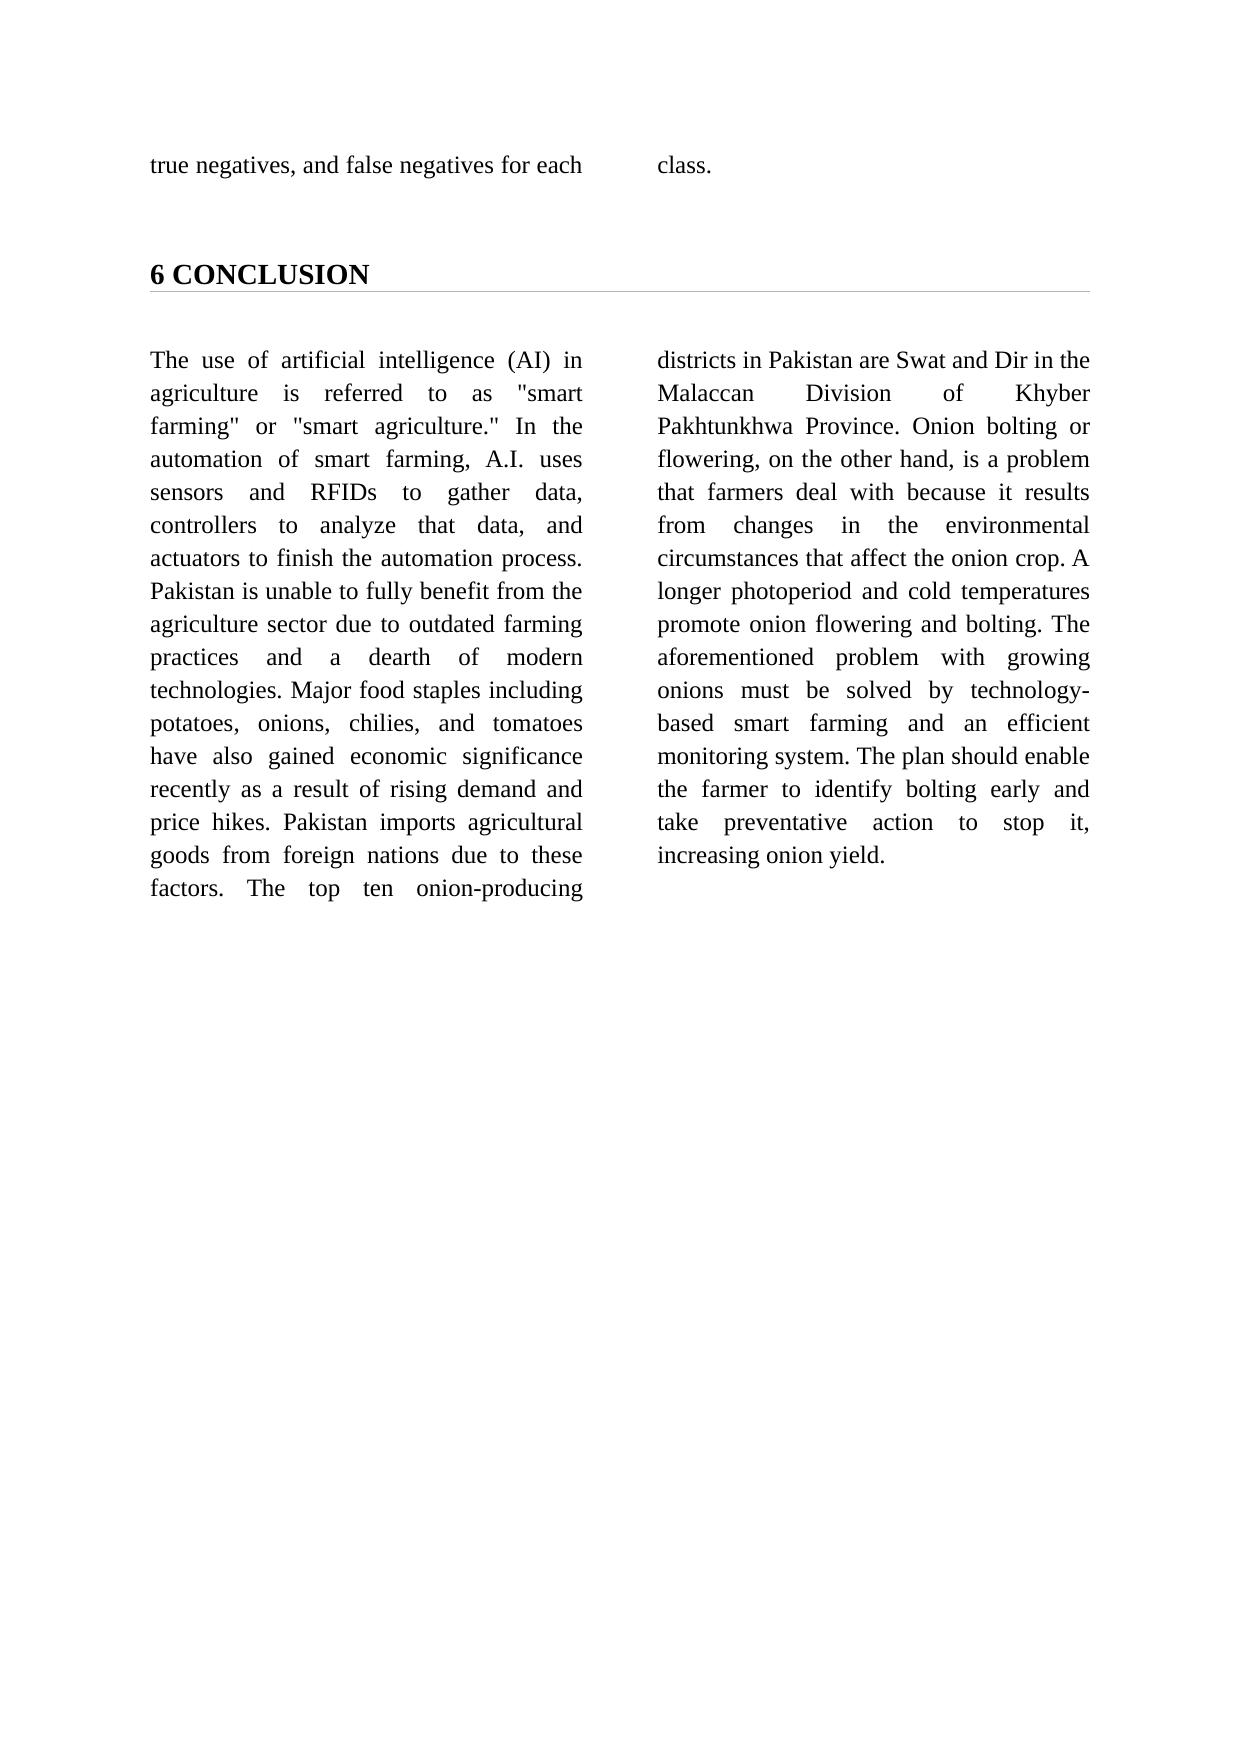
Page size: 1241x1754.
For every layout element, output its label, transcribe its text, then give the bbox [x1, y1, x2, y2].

subtitle 6 CONCLUSION [150, 257, 1090, 291]
text The use of artificial intelligence (AI) in agriculture is referred to as "smart farming" or "smart agriculture." In the automation of smart farming, A.I. uses sensors and RFIDs to gather data, controllers to analyze that data, and actuators to finish the automation process. Pakistan is unable to fully benefit from the agriculture sector due to outdated farming practices and a dearth of modern technologies. Major food staples including potatoes, onions, chilies, and tomatoes have also gained economic significance recently as a result of rising demand and price hikes. Pakistan imports agricultural goods from foreign nations due to these factors. The top ten onion-producing districts in Pakistan are Swat and Dir in the Malaccan Division of Khyber Pakhtunkhwa Province. Onion bolting or flowering, on the other hand, is a problem that farmers deal with because it results from changes in the environmental circumstances that affect the onion crop. A longer photoperiod and cold temperatures promote onion flowering and bolting. The aforementioned problem with growing onions must be solved by technology-based smart farming and an efficient monitoring system. The plan should enable the farmer to identify bolting early and take preventative action to stop it, increasing onion yield. [657, 345, 1090, 869]
text The use of artificial intelligence (AI) in agriculture is referred to as "smart farming" or "smart agriculture." In the automation of smart farming, A.I. uses sensors and RFIDs to gather data, controllers to analyze that data, and actuators to finish the automation process. Pakistan is unable to fully benefit from the agriculture sector due to outdated farming practices and a dearth of modern technologies. Major food staples including potatoes, onions, chilies, and tomatoes have also gained economic significance recently as a result of rising demand and price hikes. Pakistan imports agricultural goods from foreign nations due to these factors. The top ten onion-producing districts in Pakistan are Swat and Dir in the Malaccan Division of Khyber Pakhtunkhwa Province. Onion bolting or flowering, on the other hand, is a problem that farmers deal with because it results from changes in the environmental circumstances that affect the onion crop. A longer photoperiod and cold temperatures promote onion flowering and bolting. The aforementioned problem with growing onions must be solved by technology-based smart farming and an efficient monitoring system. The plan should enable the farmer to identify bolting early and take preventative action to stop it, increasing onion yield. [150, 345, 583, 902]
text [657, 150, 1090, 179]
